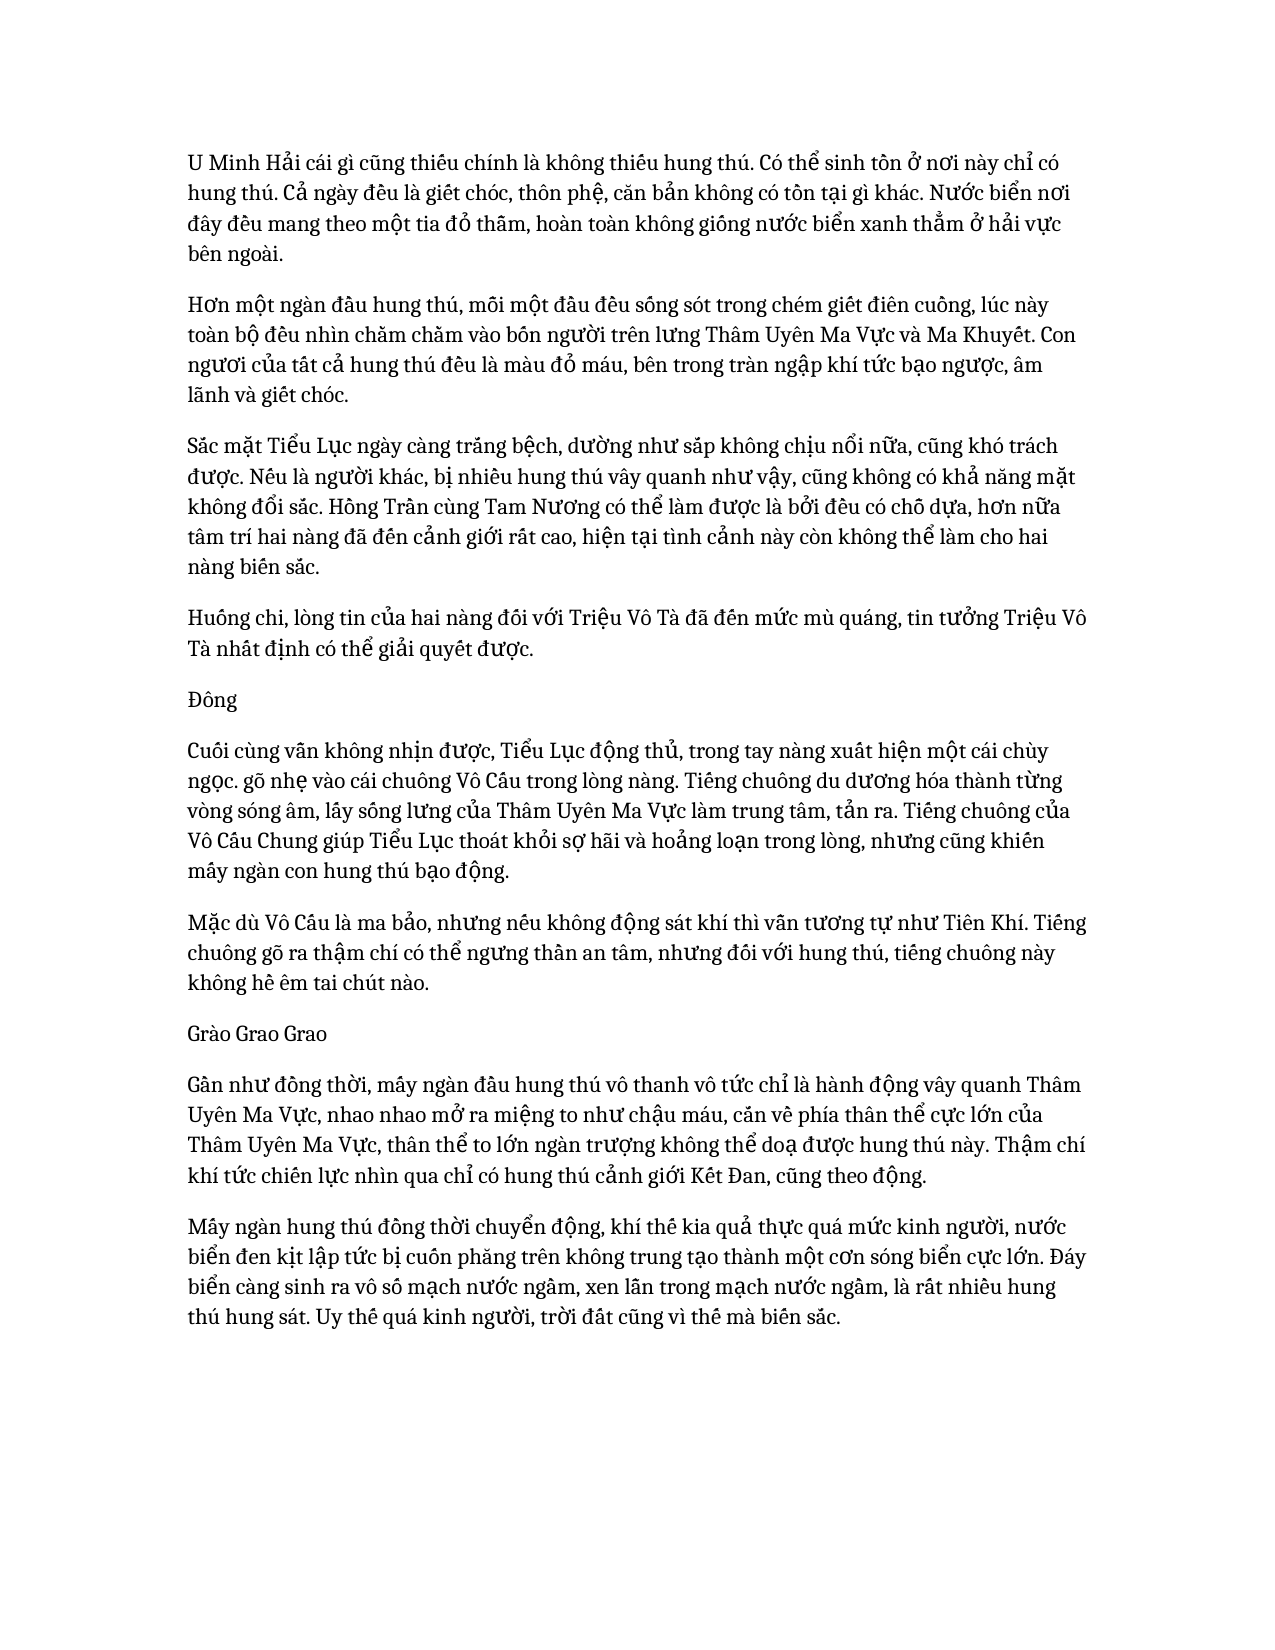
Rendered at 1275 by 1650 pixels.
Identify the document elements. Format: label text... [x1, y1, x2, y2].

text Cuối cùng vẫn không nhịn được, Tiểu Lục động thủ, trong tay nàng xuất hiện một cái chùy ngọc. gõ nhẹ vào cái chuông Vô Cấu trong lòng nàng. Tiếng chuông du dương hóa thành từng vòng sóng âm, lấy sống lưng của Thâm Uyên Ma Vực làm trung tâm, tản ra. Tiếng chuông của Vô Cấu Chung giúp Tiểu Lục thoát khỏi sợ hãi và hoảng loạn trong lòng, nhưng cũng khiến mấy ngàn con hung thú bạo động. [187, 737, 1087, 885]
text Mấy ngàn hung thú đồng thời chuyển động, khí thế kia quả thực quá mức kinh người, nước biển đen kịt lập tức bị cuốn phăng trên không trung tạo thành một cơn sóng biển cực lớn. Đáy biển càng sinh ra vô số mạch nước ngầm, xen lẫn trong mạch nước ngầm, là rất nhiều hung thú hung sát. Uy thế quá kinh người, trời đất cũng vì thế mà biến sắc. [187, 1213, 1087, 1331]
text Mặc dù Vô Cấu là ma bảo, nhưng nếu không động sát khí thì vẫn tương tự như Tiên Khí. Tiếng chuông gõ ra thậm chí có thể ngưng thần an tâm, nhưng đối với hung thú, tiếng chuông này không hề êm tai chút nào. [187, 909, 1087, 996]
text Sắc mặt Tiểu Lục ngày càng trắng bệch, dường như sắp không chịu nổi nữa, cũng khó trách được. Nếu là người khác, bị nhiều hung thú vây quanh như vậy, cũng không có khả năng mặt không đổi sắc. Hồng Trần cùng Tam Nương có thể làm được là bởi đều có chỗ dựa, hơn nữa tâm trí hai nàng đã đến cảnh giới rất cao, hiện tại tình cảnh này còn không thể làm cho hai nàng biến sắc. [187, 433, 1087, 581]
text U Minh Hải cái gì cũng thiếu chính là không thiếu hung thú. Có thể sinh tồn ở nơi này chỉ có hung thú. Cả ngày đều là giết chóc, thôn phệ, căn bản không có tồn tại gì khác. Nước biển nơi đây đều mang theo một tia đỏ thẫm, hoàn toàn không giống nước biển xanh thẳm ở hải vực bên ngoài. [187, 150, 1087, 267]
text Đông [187, 686, 1087, 713]
text Hơn một ngàn đầu hung thú, mỗi một đầu đều sống sót trong chém giết điên cuồng, lúc này toàn bộ đều nhìn chằm chằm vào bốn người trên lưng Thâm Uyên Ma Vực và Ma Khuyết. Con ngươi của tất cả hung thú đều là màu đỏ máu, bên trong tràn ngập khí tức bạo ngược, âm lãnh và giết chóc. [187, 292, 1087, 409]
text Grào Grao Grao [187, 1021, 1087, 1047]
text Gần như đồng thời, mấy ngàn đầu hung thú vô thanh vô tức chỉ là hành động vây quanh Thâm Uyên Ma Vực, nhao nhao mở ra miệng to như chậu máu, cắn về phía thân thể cực lớn của Thâm Uyên Ma Vực, thân thể to lớn ngàn trượng không thể doạ được hung thú này. Thậm chí khí tức chiến lực nhìn qua chỉ có hung thú cảnh giới Kết Đan, cũng theo động. [187, 1072, 1087, 1189]
text Huống chi, lòng tin của hai nàng đối với Triệu Vô Tà đã đến mức mù quáng, tin tưởng Triệu Vô Tà nhất định có thể giải quyết được. [187, 605, 1087, 662]
